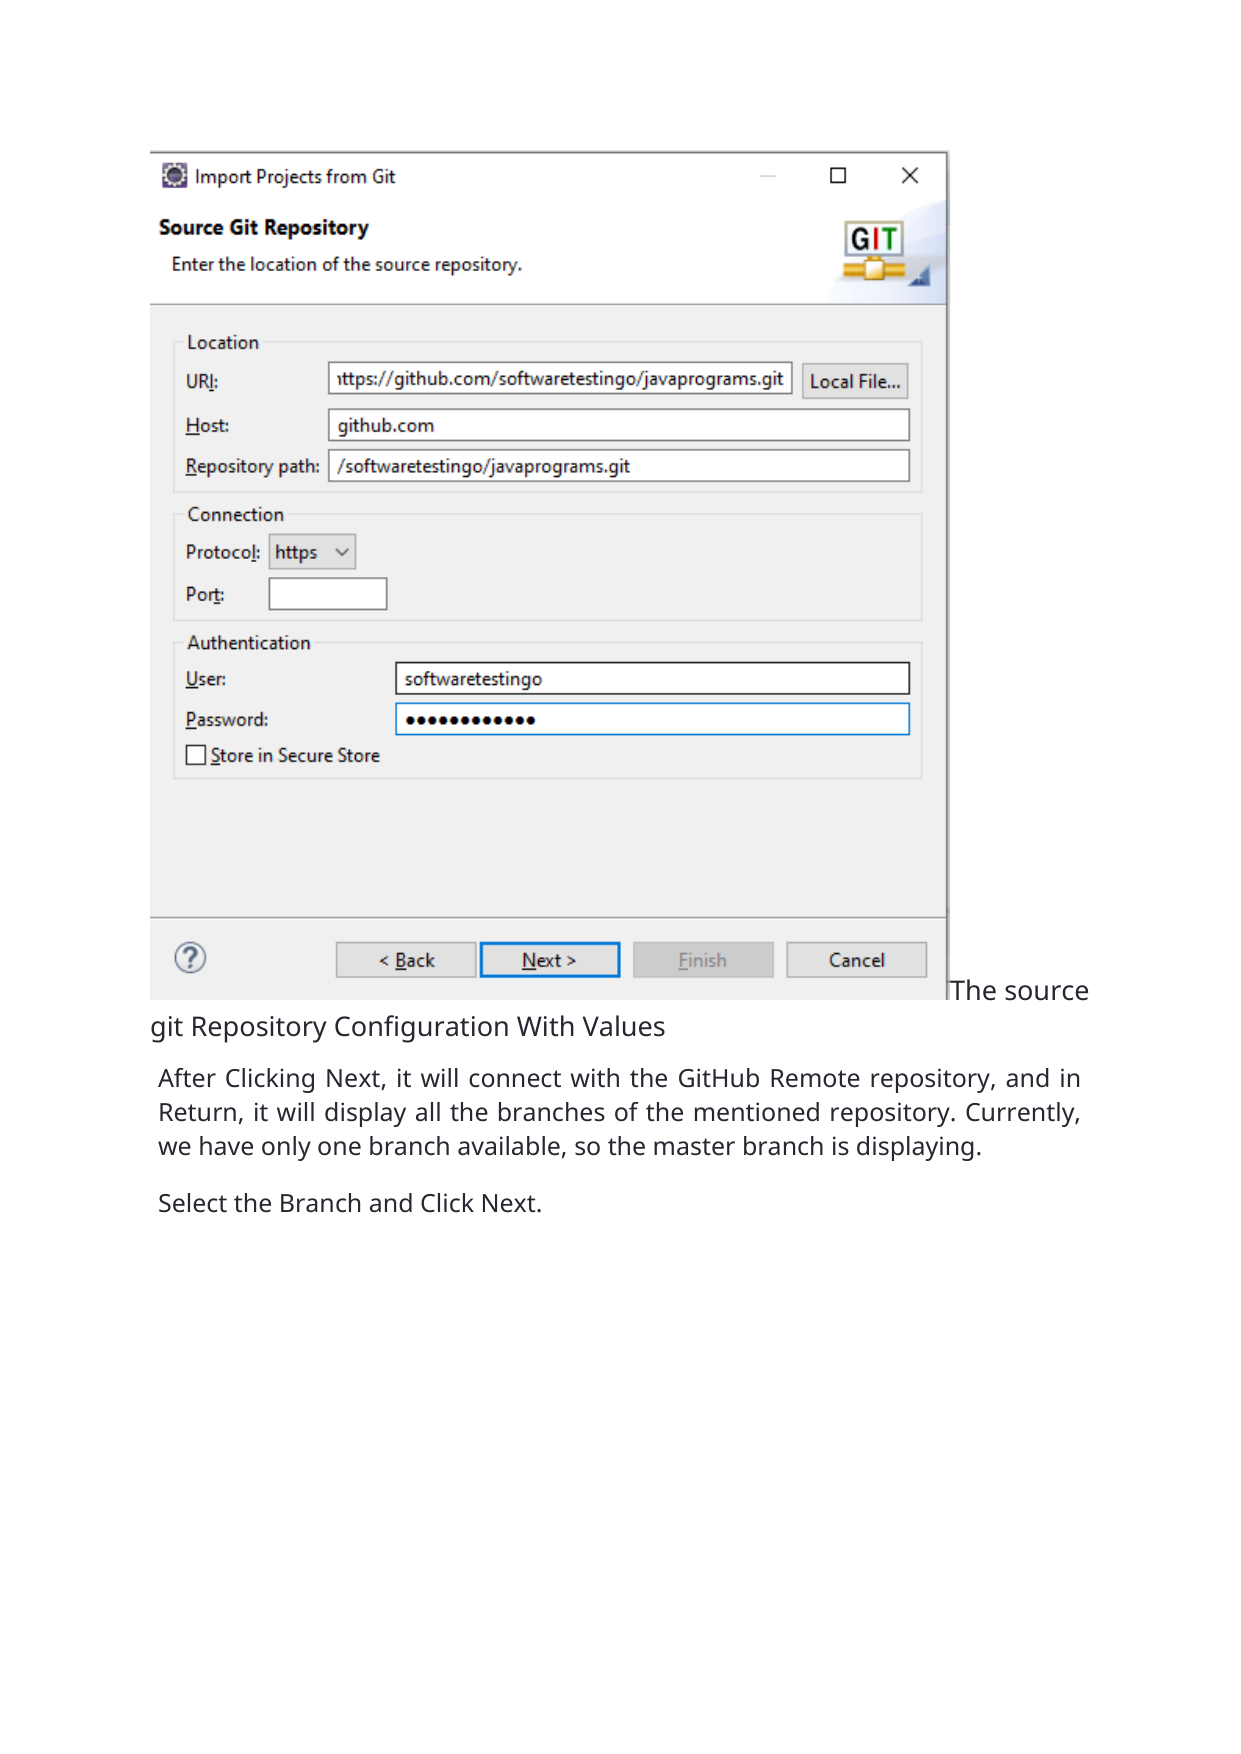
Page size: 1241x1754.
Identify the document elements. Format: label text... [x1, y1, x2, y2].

text After Clicking Next, it will connect with the GitHub Remote repository, and in Return, it will display all the branches of the mentioned repository. Currently, we have only one branch available, so the master branch is displaying. [158, 1060, 1082, 1163]
text Select the Branch and Click Next. [158, 1186, 1082, 1220]
picture [150, 150, 951, 1000]
